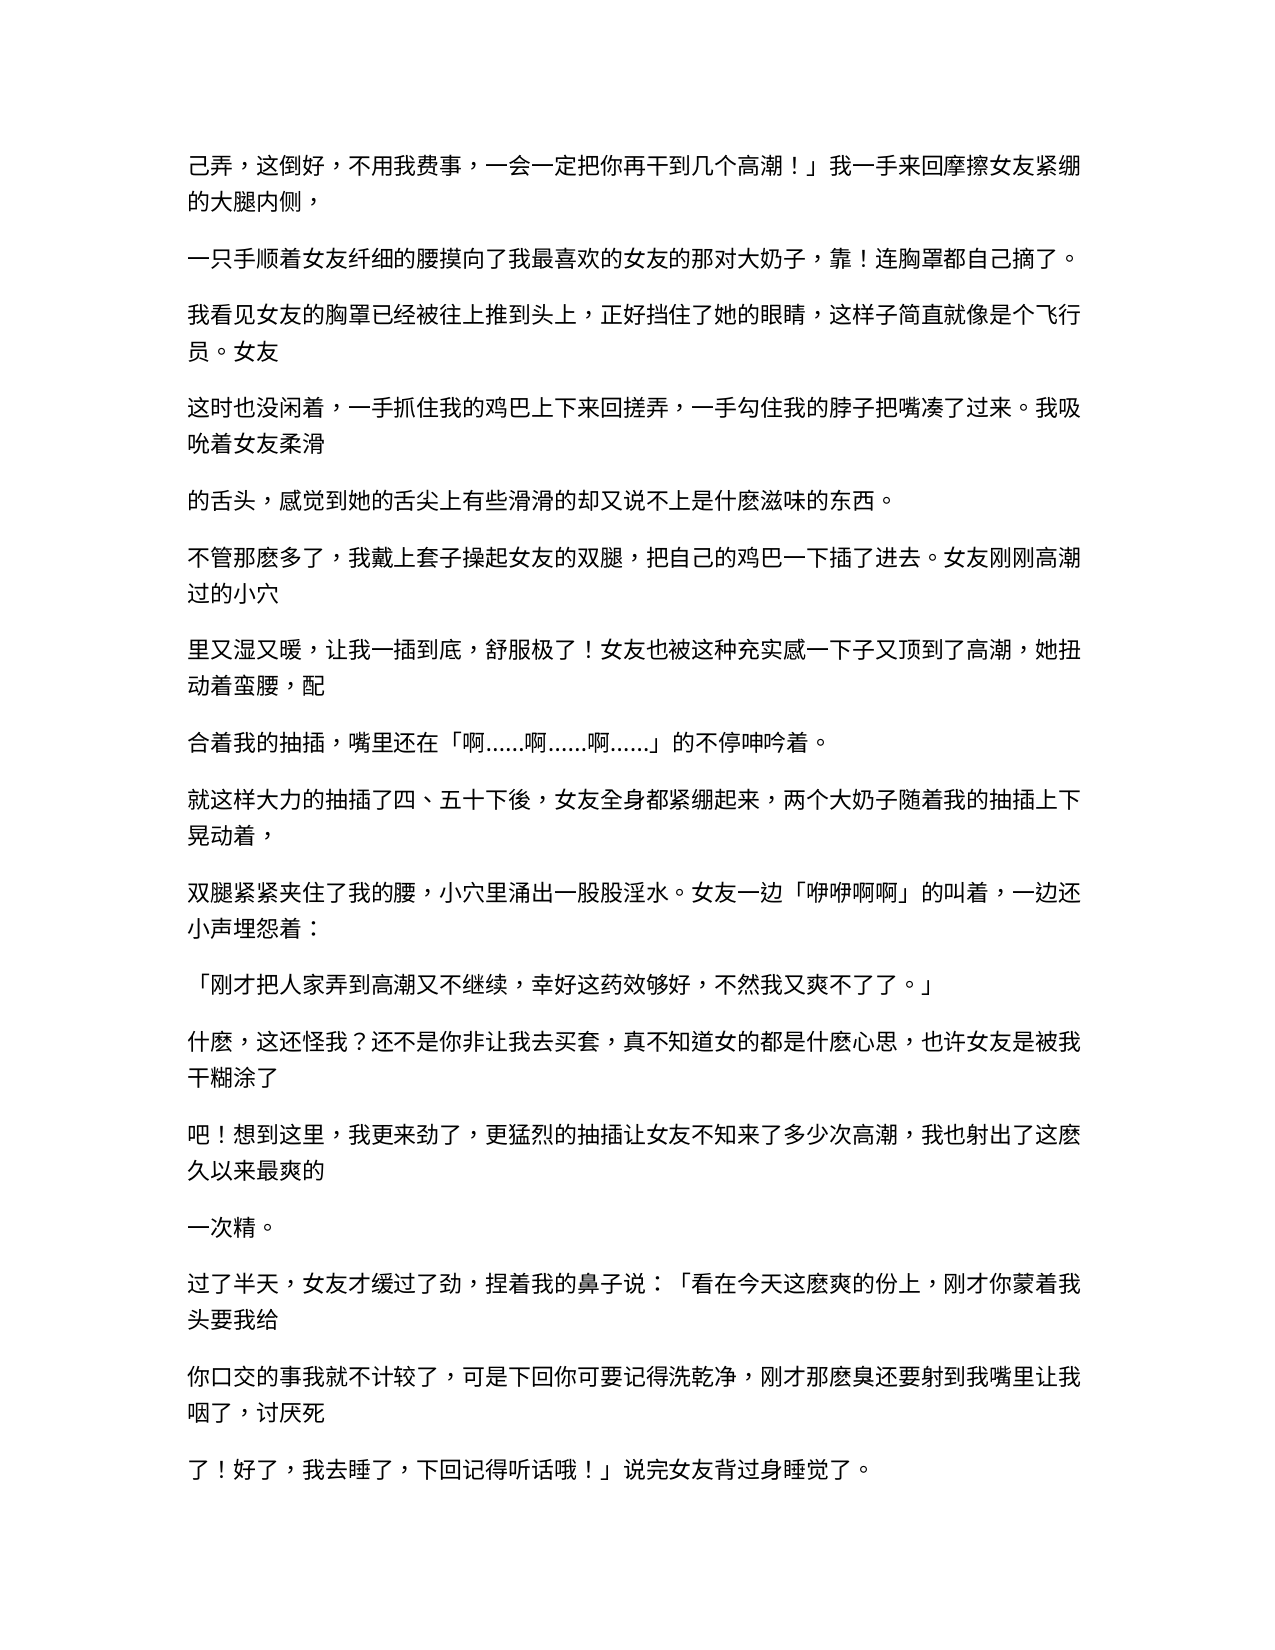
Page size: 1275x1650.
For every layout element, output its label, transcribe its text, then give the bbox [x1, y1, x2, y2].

text 一只手顺着女友纤细的腰摸向了我最喜欢的女友的那对大奶子，靠！连胸罩都自己摘了。 [187, 243, 1087, 274]
text 什麽，这还怪我？还不是你非让我去买套，真不知道女的都是什麽心思，也许女友是被我干糊涂了 [187, 1026, 1087, 1093]
text 里又湿又暖，让我一插到底，舒服极了！女友也被这种充实感一下子又顶到了高潮，她扭动着蛮腰，配 [187, 634, 1087, 702]
text 过了半天，女友才缓过了劲，捏着我的鼻子说：「看在今天这麽爽的份上，刚才你蒙着我头要我给 [187, 1268, 1087, 1335]
text 己弄，这倒好，不用我费事，一会一定把你再干到几个高潮！」我一手来回摩擦女友紧绷的大腿内侧， [187, 150, 1087, 217]
text 就这样大力的抽插了四、五十下後，女友全身都紧绷起来，两个大奶子随着我的抽插上下晃动着， [187, 784, 1087, 851]
text 这时也没闲着，一手抓住我的鸡巴上下来回搓弄，一手勾住我的脖子把嘴凑了过来。我吸吮着女友柔滑 [187, 392, 1087, 459]
text 吧！想到这里，我更来劲了，更猛烈的抽插让女友不知来了多少次高潮，我也射出了这麽久以来最爽的 [187, 1119, 1087, 1186]
text 不管那麽多了，我戴上套子操起女友的双腿，把自己的鸡巴一下插了进去。女友刚刚高潮过的小穴 [187, 542, 1087, 609]
text 合着我的抽插，嘴里还在「啊……啊……啊……」的不停呻吟着。 [187, 727, 1087, 758]
text 双腿紧紧夹住了我的腰，小穴里涌出一股股淫水。女友一边「咿咿啊啊」的叫着，一边还小声埋怨着： [187, 877, 1087, 944]
text 一次精。 [187, 1211, 1087, 1243]
text 了！好了，我去睡了，下回记得听话哦！」说完女友背过身睡觉了。 [187, 1454, 1087, 1485]
text 的舌头，感觉到她的舌尖上有些滑滑的却又说不上是什麽滋味的东西。 [187, 485, 1087, 516]
text 我看见女友的胸罩已经被往上推到头上，正好挡住了她的眼睛，这样子简直就像是个飞行员。女友 [187, 299, 1087, 367]
text 你口交的事我就不计较了，可是下回你可要记得洗乾净，刚才那麽臭还要射到我嘴里让我咽了，讨厌死 [187, 1361, 1087, 1428]
text 「刚才把人家弄到高潮又不继续，幸好这药效够好，不然我又爽不了了。」 [187, 969, 1087, 1001]
